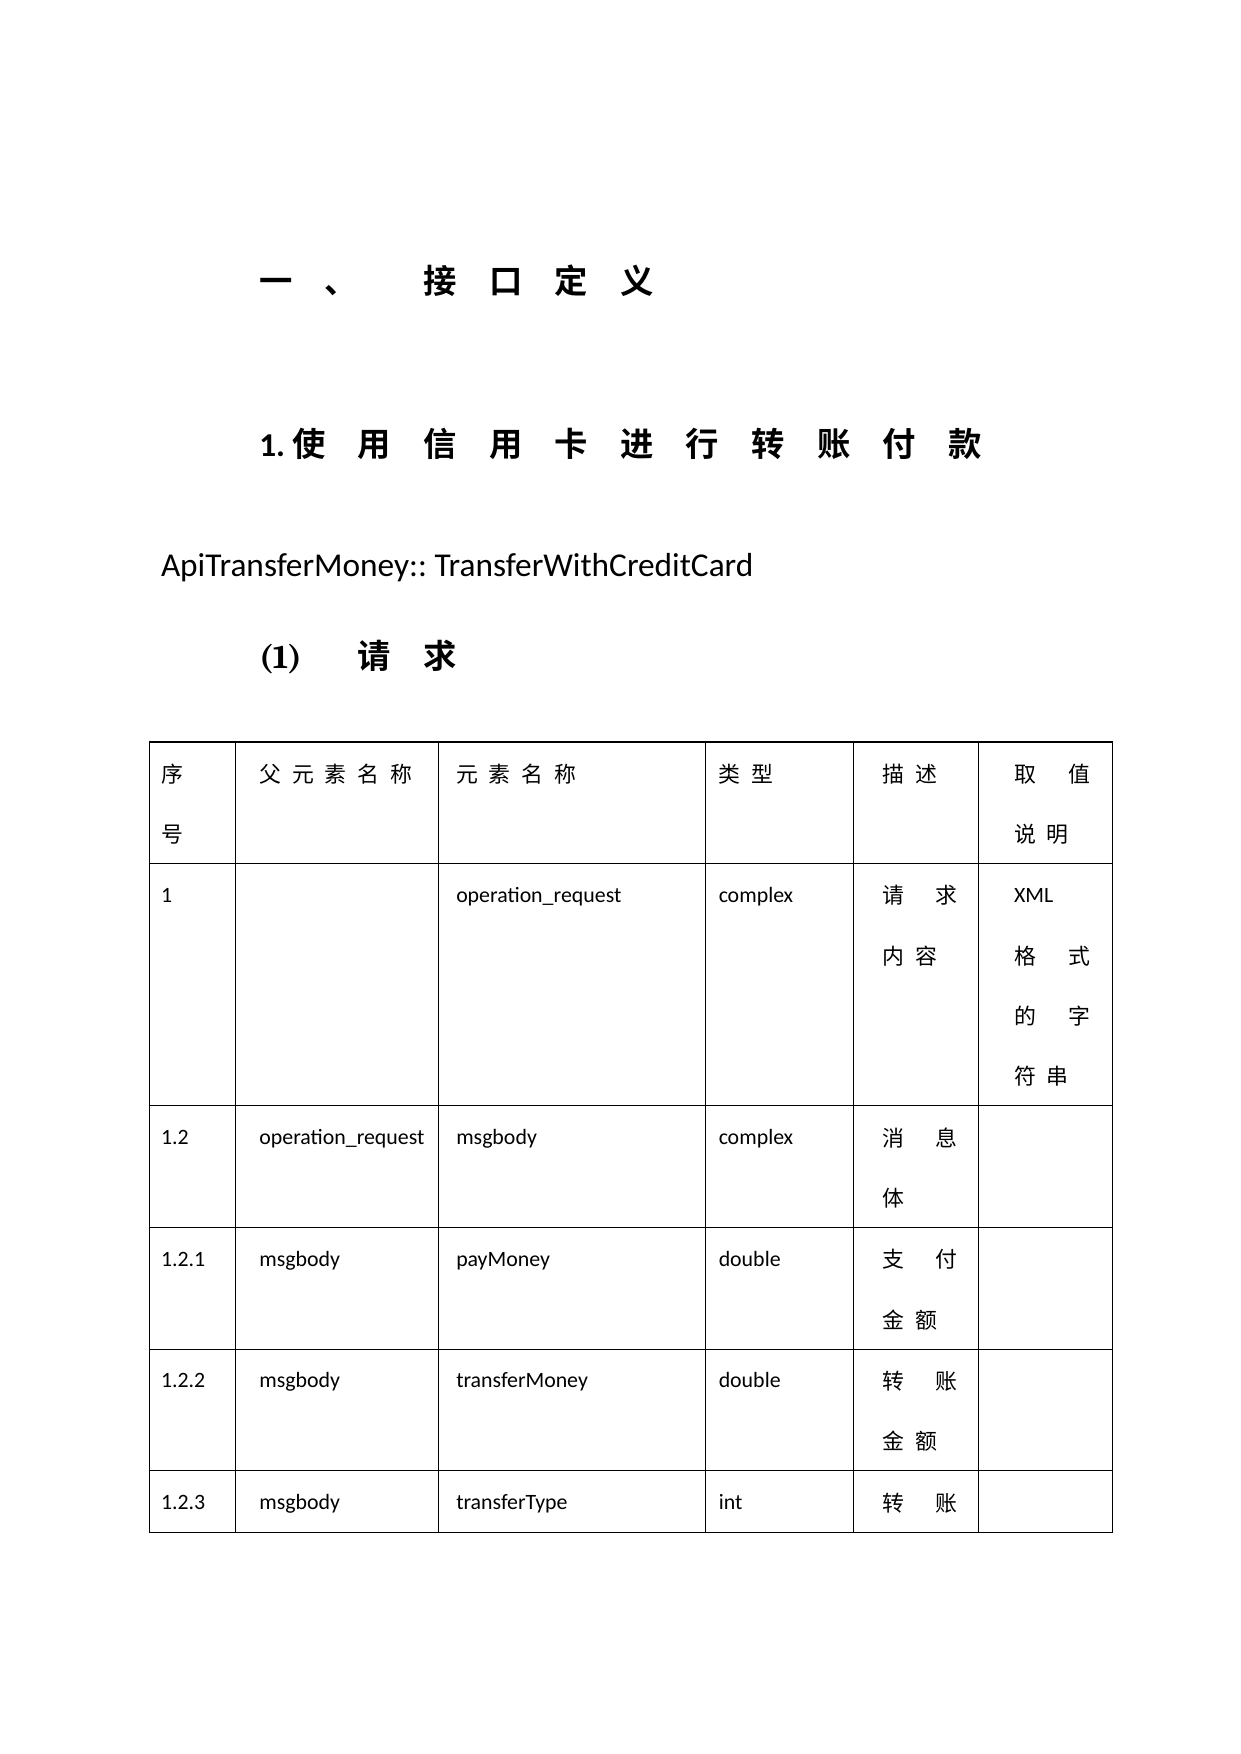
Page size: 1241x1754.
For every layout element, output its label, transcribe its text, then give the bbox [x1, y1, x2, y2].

table_cell msgbody [236, 1350, 438, 1470]
table_cell [236, 864, 438, 1105]
table_header 类型 [706, 743, 853, 863]
table_cell XML格式的字符串 [979, 864, 1112, 1105]
table_cell [979, 1350, 1112, 1470]
table_cell 请求内容 [854, 864, 978, 1105]
table_cell complex [706, 1106, 853, 1227]
text ApiTransferMoney:: TransferWithCreditCard [161, 534, 1079, 594]
table_cell 转账金额 [854, 1471, 978, 1532]
table_cell transferMoney [439, 1350, 705, 1470]
table_cell msgbody [236, 1471, 438, 1532]
table_cell 转账金额 [854, 1350, 978, 1470]
table_cell 1.2 [150, 1106, 235, 1227]
table_cell [979, 1471, 1112, 1532]
table_cell 1.2.2 [150, 1350, 235, 1470]
table_cell payMoney [439, 1228, 705, 1349]
table_cell double [706, 1228, 853, 1349]
table_header 元素名称 [439, 743, 705, 863]
table_cell operation_request [236, 1106, 438, 1227]
table_cell complex [706, 864, 853, 1105]
table_cell 1.2.3 [150, 1471, 235, 1532]
table_cell 消息体 [854, 1106, 978, 1227]
table_cell msgbody [236, 1228, 438, 1349]
table_cell operation_request [439, 864, 705, 1105]
table_cell double [706, 1350, 853, 1470]
table_cell int [706, 1471, 853, 1532]
table_header 取值说明 [979, 743, 1112, 863]
table_cell 支付金额 [854, 1228, 978, 1349]
subtitle 使用信用卡进行转账付款 [161, 412, 1079, 472]
table_cell 1 [150, 864, 235, 1105]
table_header 序号 [150, 743, 235, 863]
table_header 父元素名称 [236, 743, 438, 863]
subtitle 请求 [161, 623, 1079, 684]
table_cell transferType [439, 1471, 705, 1532]
table_cell [979, 1106, 1112, 1227]
subtitle 接口定义 [161, 249, 1079, 309]
table_cell 1.2.1 [150, 1228, 235, 1349]
table_cell [979, 1228, 1112, 1349]
table_header 描述 [854, 743, 978, 863]
table_cell msgbody [439, 1106, 705, 1227]
